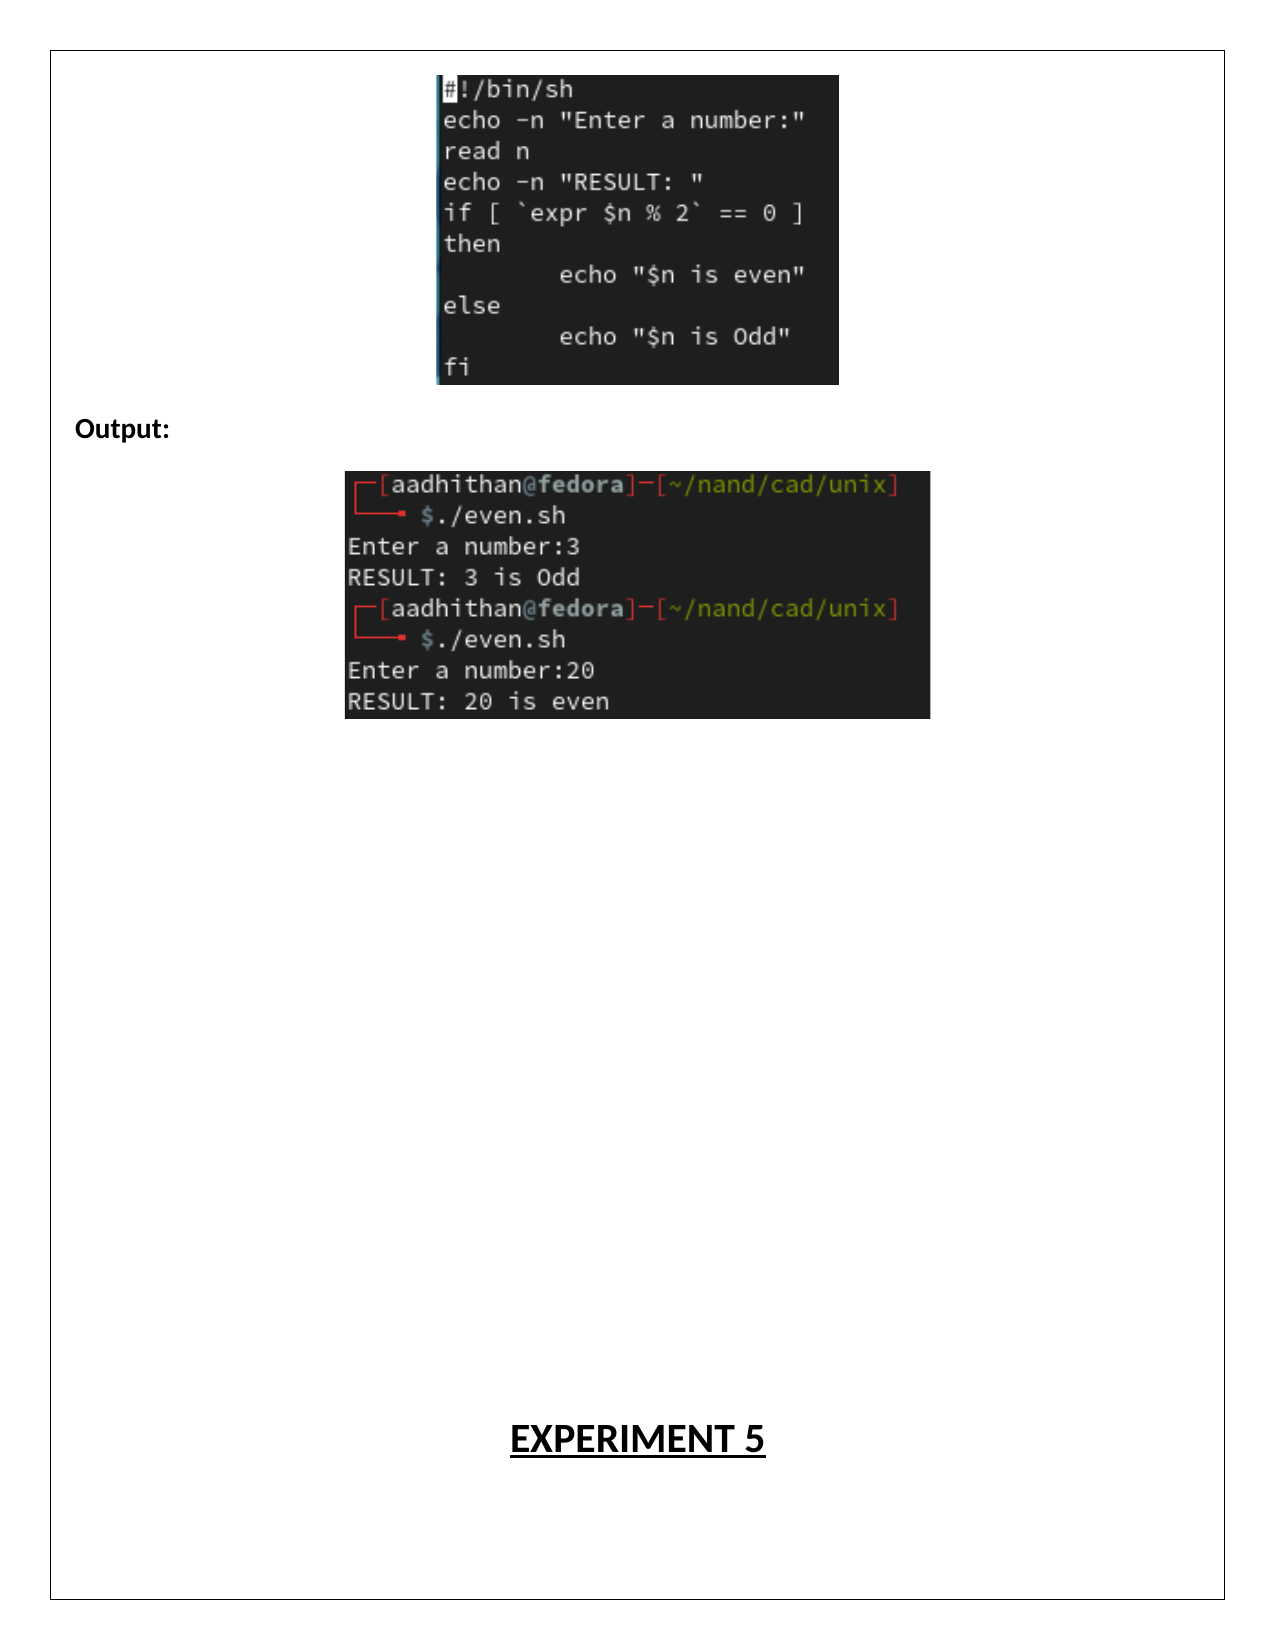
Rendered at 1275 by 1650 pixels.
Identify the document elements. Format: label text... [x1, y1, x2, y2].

picture [436, 75, 839, 385]
picture [344, 471, 931, 719]
text Output: [75, 410, 1200, 445]
text EXPERIMENT 5 [75, 1412, 1200, 1462]
